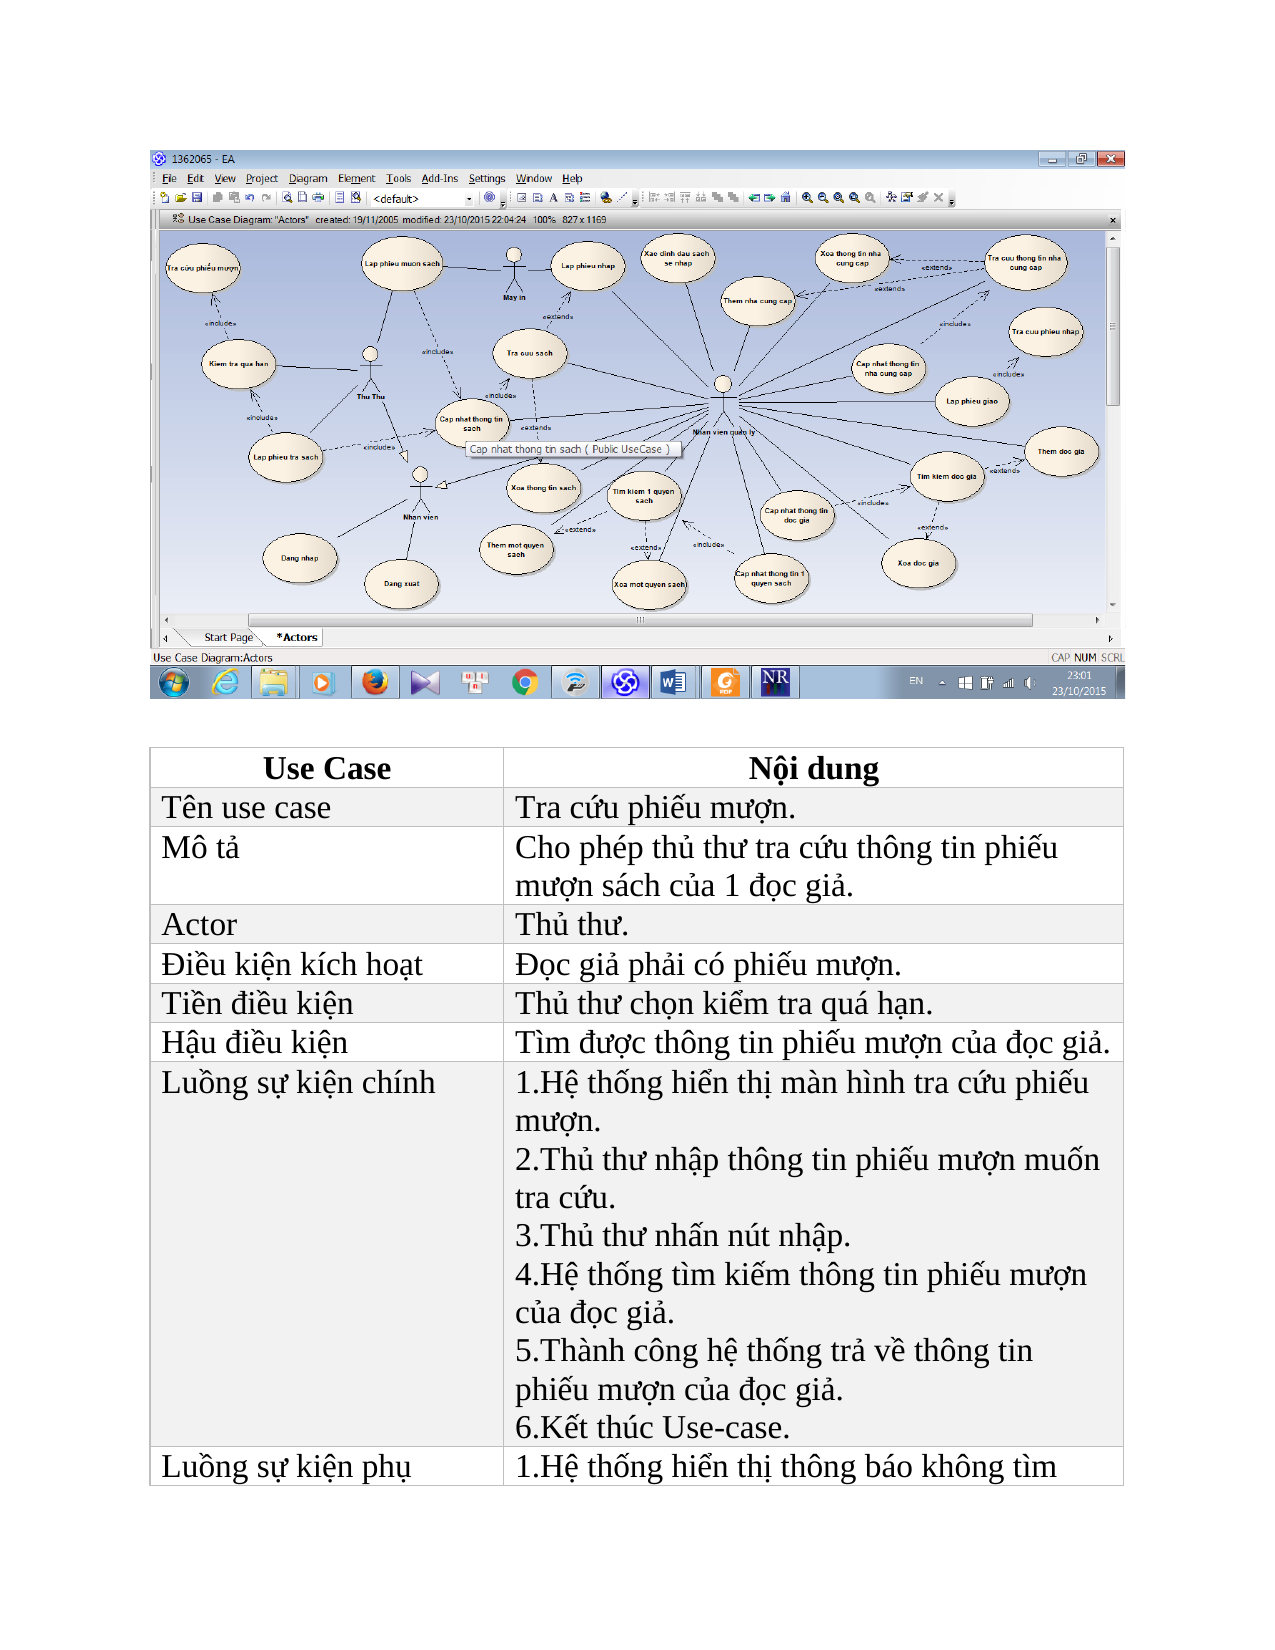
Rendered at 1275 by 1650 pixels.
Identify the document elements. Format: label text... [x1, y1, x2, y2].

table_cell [504, 1447, 1123, 1485]
table_cell Luồng sự kiện chính [151, 1062, 503, 1446]
table_cell Tra cứu phiếu mượn. [504, 788, 1123, 826]
table_cell Tiền điều kiện [151, 984, 503, 1022]
table_header Use Case [151, 748, 503, 787]
table_cell Điều kiện kích hoạt [151, 944, 503, 982]
table_cell Hậu điều kiện [151, 1023, 503, 1061]
table_cell Thủ thư. [504, 905, 1123, 943]
table_cell Cho phép thủ thư tra cứu thông tin phiếu mượn sách của 1 đọc giả. [504, 827, 1123, 904]
table_cell Luồng sự kiện phụ [151, 1447, 503, 1485]
table_header Nội dung [504, 748, 1123, 787]
table_cell Thủ thư chọn kiểm tra quá hạn. [504, 984, 1123, 1022]
table_cell Tên use case [151, 788, 503, 826]
picture [150, 150, 1125, 699]
table_cell Đọc giả phải có phiếu mượn. [504, 944, 1123, 982]
table_cell 1.Hệ thống hiển thị màn hình tra cứu phiếu mượn. 2.Thủ thư nhập thông tin phiếu mượn muốn tra cứu. 3.Thủ thư nhấn nút nhập. 4.Hệ thống tìm kiếm thông tin phiếu mượn của đọc giả. 5.Thành công hệ thống trả về thông tin phiếu mượn của đọc giả. 6.Kết thúc Use-case. [504, 1062, 1123, 1446]
table_cell Tìm được thông tin phiếu mượn của đọc giả. [504, 1023, 1123, 1061]
table_cell Actor [151, 905, 503, 943]
table_cell Mô tả [151, 827, 503, 904]
